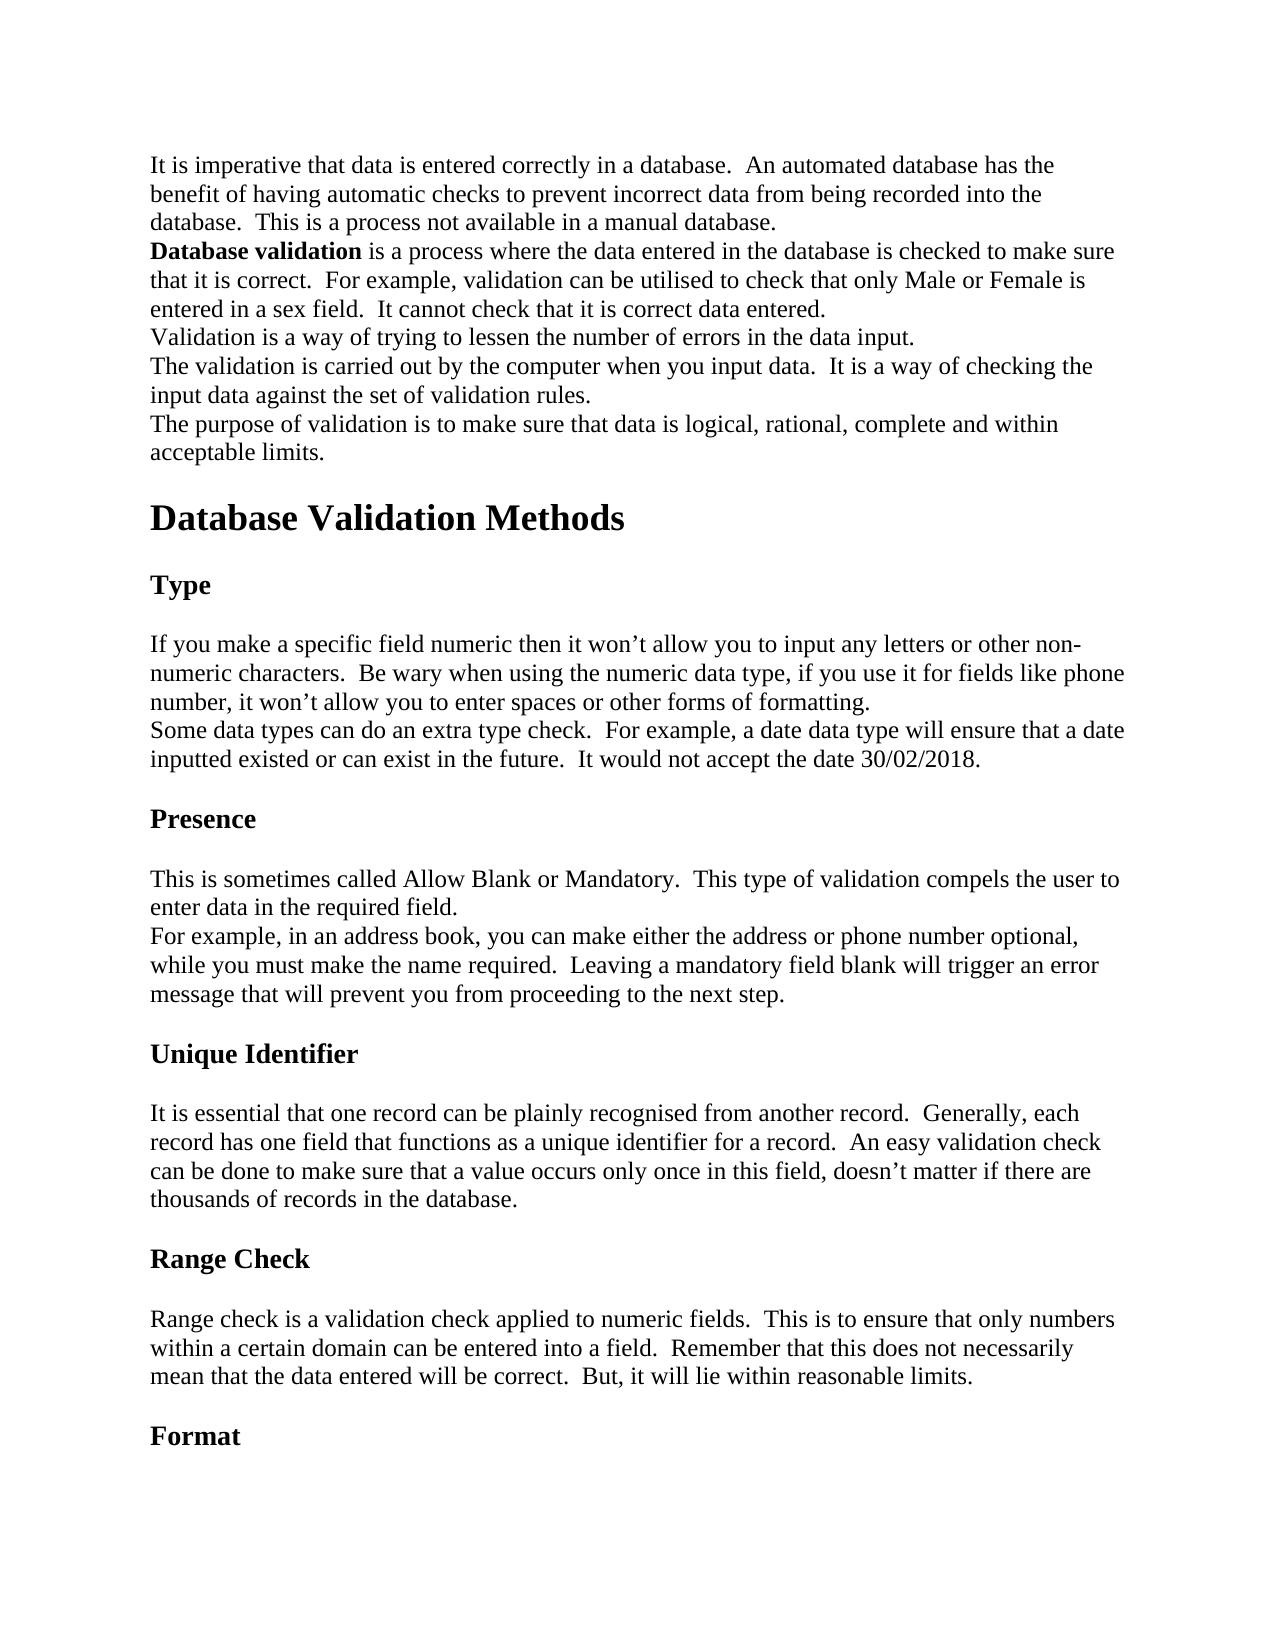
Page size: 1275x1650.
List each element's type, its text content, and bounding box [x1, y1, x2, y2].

text Database Validation Methods [150, 495, 1125, 538]
text Type [150, 568, 1125, 600]
text Format [150, 1419, 1125, 1452]
text It is essential that one record can be plainly recognised from another record. Generally, each record has one field that functions as a unique identifier for a record. An easy validation check can be done to make sure that a value occurs only once in this field, doesn’t matter if there are thousands of records in the database. [150, 1098, 1125, 1213]
text If you make a specific field numeric then it won’t allow you to input any letters or other non-numeric characters. Be wary when using the numeric data type, if you use it for fields like phone number, it won’t allow you to enter spaces or other forms of formatting. Some data types can do an extra type check. For example, a date data type will ensure that a date inputted existed or can exist in the future. It would not accept the date 30/02/2018. [150, 629, 1125, 773]
text It is imperative that data is entered correctly in a database. An automated database has the benefit of having automatic checks to prevent incorrect data from being recorded into the database. This is a process not available in a manual database. Database validation is a process where the data entered in the database is checked to make sure that it is correct. For example, validation can be utilised to check that only Male or Female is entered in a sex field. It cannot check that it is correct data entered. Validation is a way of trying to lessen the number of errors in the data input. The validation is carried out by the computer when you input data. It is a way of checking the input data against the set of validation rules. The purpose of validation is to make sure that data is logical, rational, complete and within acceptable limits. [150, 150, 1125, 466]
text Presence [150, 802, 1125, 834]
text This is sometimes called Allow Blank or Mandatory. This type of validation compels the user to enter data in the required field. For example, in an address book, you can make either the address or phone number optional, while you must make the name required. Leaving a mandatory field blank will trigger an error message that will prevent you from proceeding to the next step. [150, 864, 1125, 1007]
text Unique Identifier [150, 1037, 1125, 1069]
text Range Check [150, 1242, 1125, 1275]
text Range check is a validation check applied to numeric fields. This is to ensure that only numbers within a certain domain can be entered into a field. Remember that this does not necessarily mean that the data entered will be correct. But, it will lie within reasonable limits. [150, 1304, 1125, 1390]
